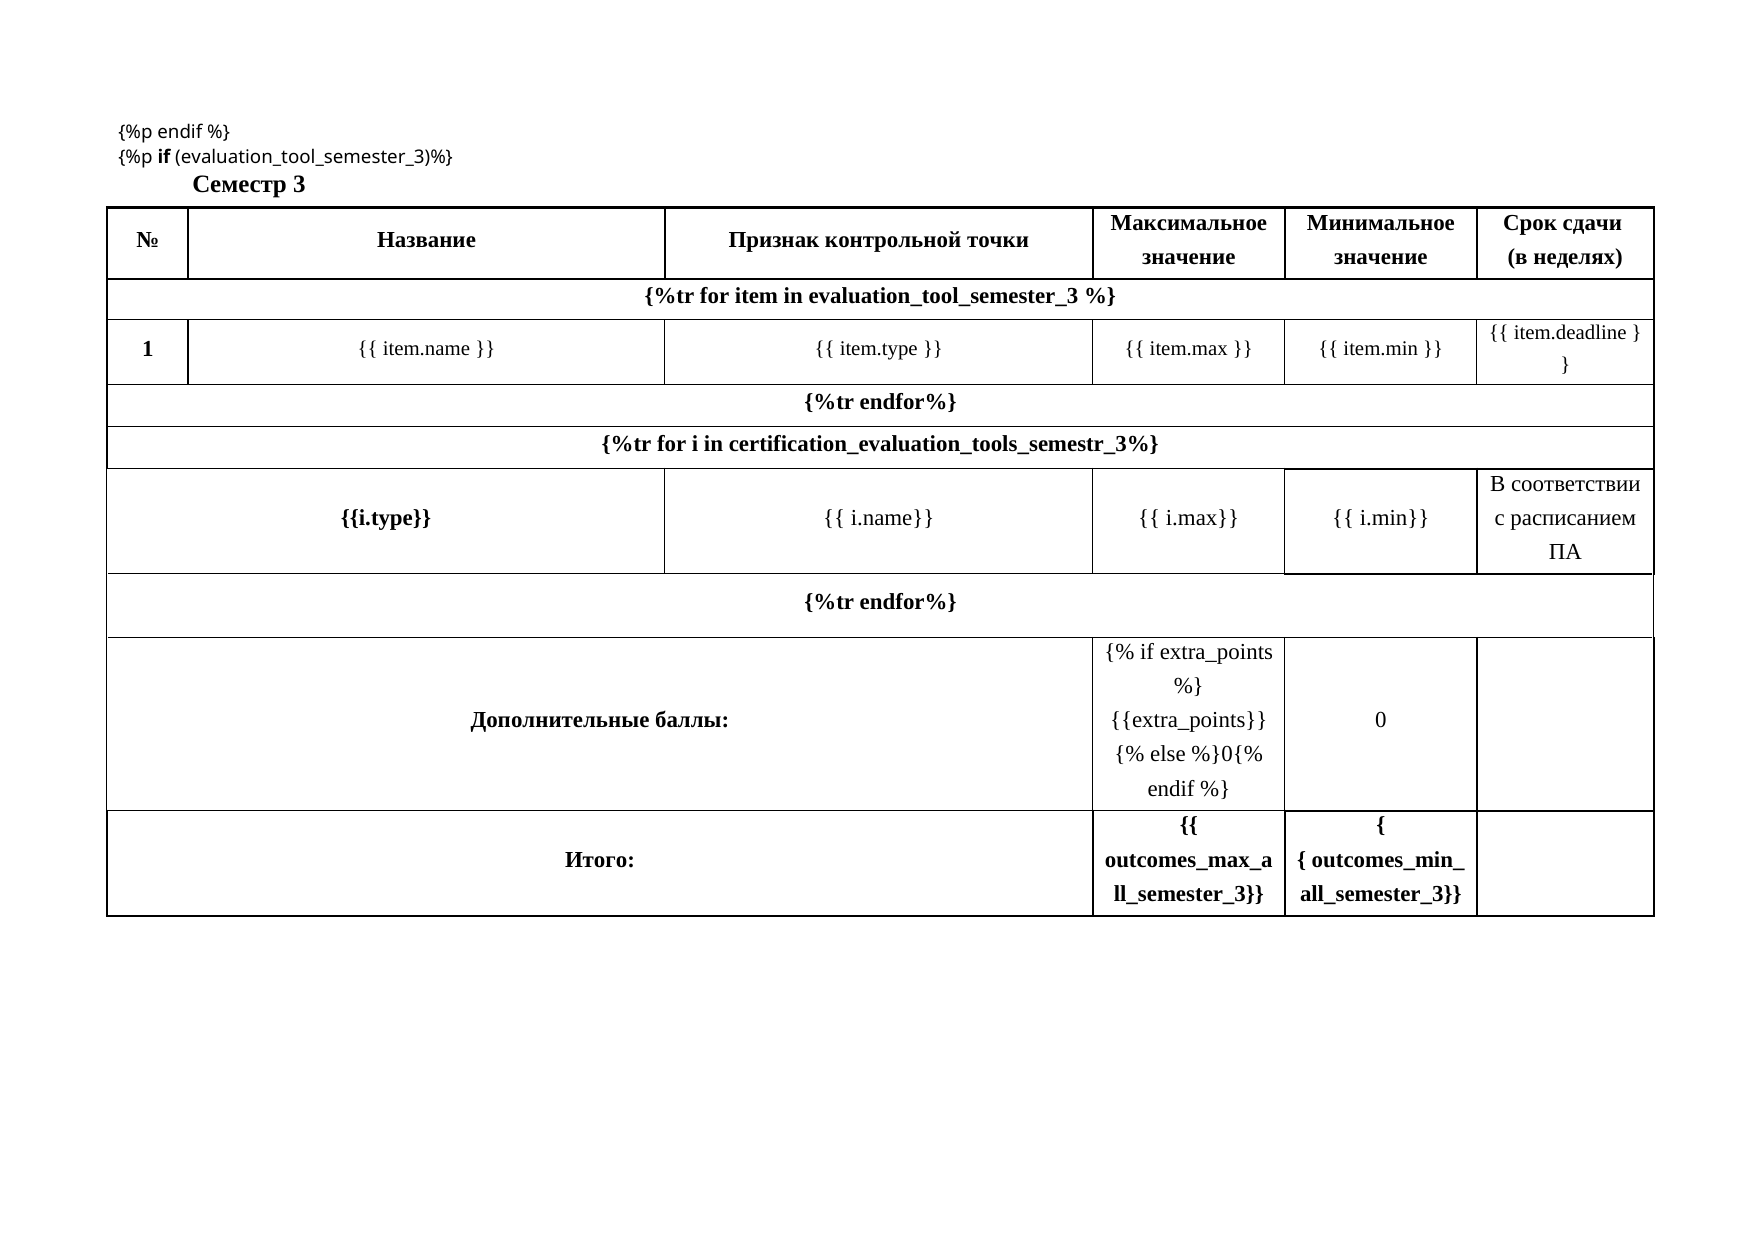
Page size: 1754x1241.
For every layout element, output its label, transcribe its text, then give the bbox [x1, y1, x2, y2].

table_header Срок сдачи (в неделях) [1478, 209, 1653, 278]
table_cell {{ outcomes_min_all_semester_3}} [1286, 812, 1476, 915]
table_cell 1 [108, 320, 187, 384]
table_cell Дополнительные баллы: [107, 637, 1092, 809]
table_cell [1478, 637, 1653, 809]
table_cell {{ item.max }} [1093, 320, 1284, 384]
text Семестр 3 [118, 169, 1636, 198]
table_cell {{ item.min }} [1285, 320, 1476, 384]
table_cell {{ item.type }} [665, 320, 1092, 384]
table_header Признак контрольной точки [666, 209, 1092, 278]
table_cell {{ item.name }} [189, 320, 664, 384]
table_cell {%tr for item in evaluation_tool_semester_3 %} [108, 280, 1653, 319]
text {%p endif %} [118, 118, 1636, 144]
table_header Максимальное значение [1094, 209, 1284, 278]
table_header Минимальное значение [1286, 209, 1476, 278]
table_cell {{ i.max}} [1093, 469, 1284, 573]
text {%p if (evaluation_tool_semester_3)%} [118, 144, 1636, 169]
table_cell [1478, 812, 1653, 915]
table_cell {%tr for i in certification_evaluation_tools_semestr_3%} [108, 427, 1653, 467]
table_cell 0 [1285, 638, 1476, 809]
table_cell {{ i.min}} [1285, 470, 1476, 573]
table_header № [108, 209, 187, 278]
table_cell {% if extra_points %}{{extra_points}}{% else %}0{% endif %} [1093, 638, 1284, 809]
table_cell {%tr endfor%} [107, 573, 1653, 637]
table_cell {%tr endfor%} [108, 385, 1653, 426]
table_cell Итого: [108, 811, 1092, 915]
table_cell {{ outcomes_max_all_semester_3}} [1094, 811, 1284, 915]
table_cell {{i.type}} [107, 469, 664, 573]
table_cell {{ item.deadline }} [1477, 320, 1653, 384]
table_header Название [189, 209, 664, 278]
table_cell {{ i.name}} [665, 469, 1092, 573]
table_cell В соответствии с расписанием ПА [1478, 470, 1653, 573]
